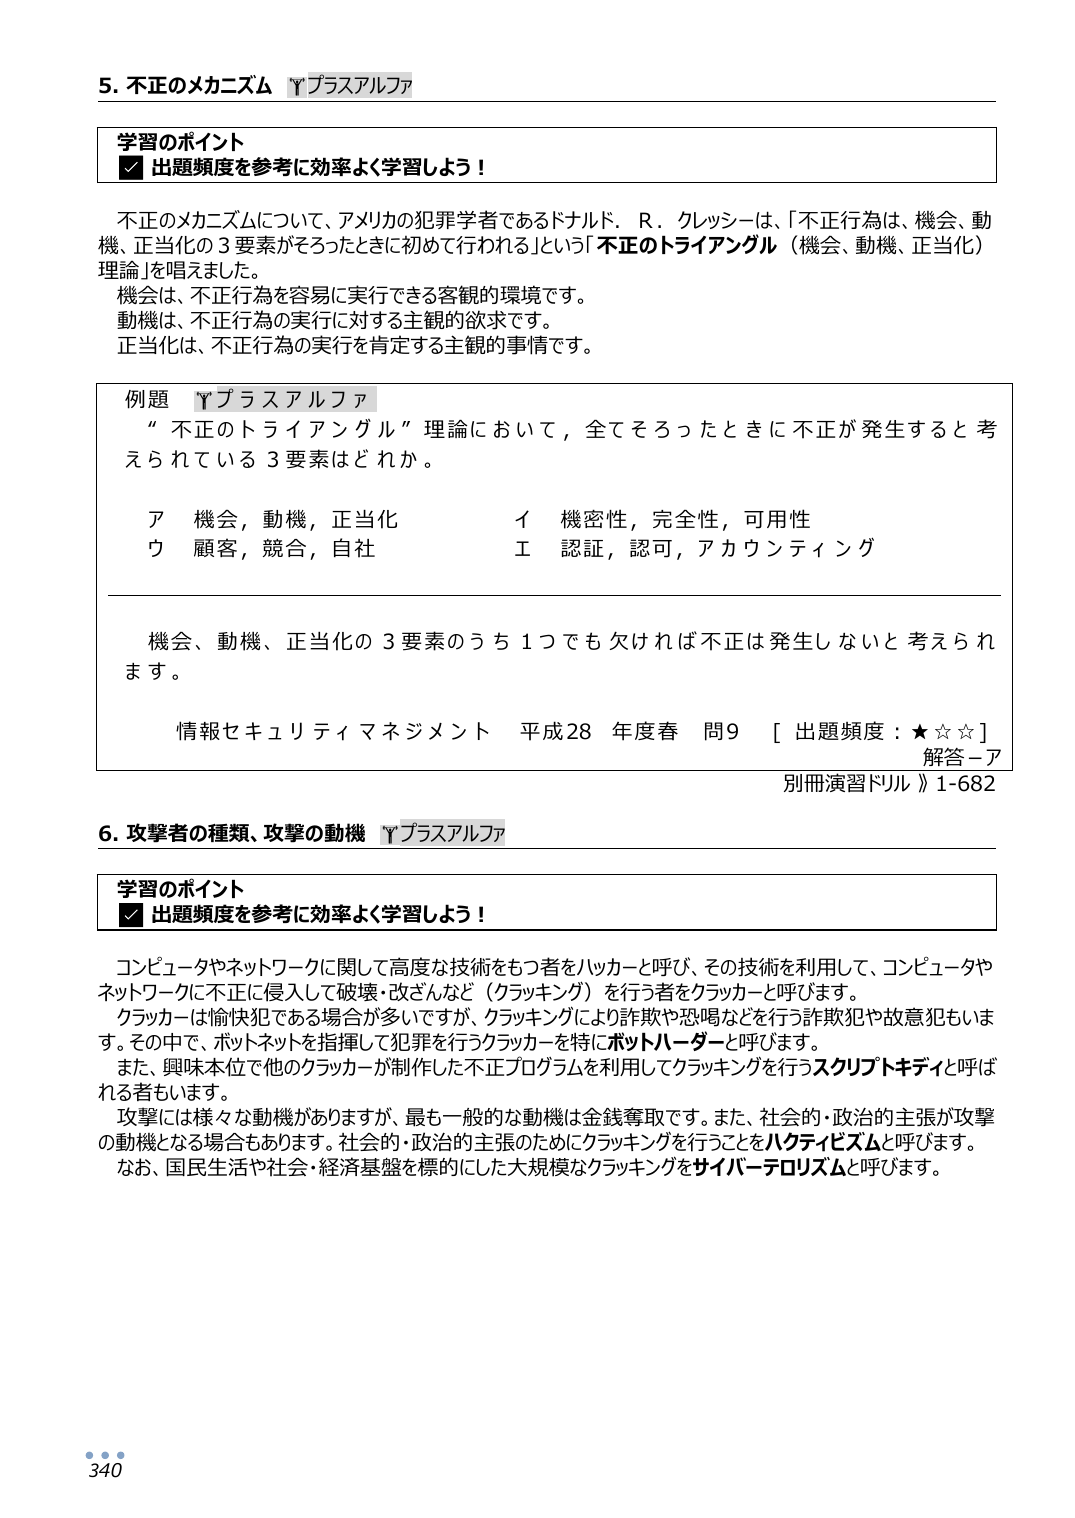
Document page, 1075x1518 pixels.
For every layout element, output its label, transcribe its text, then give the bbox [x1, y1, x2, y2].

text 別冊演習ドリル 》 1-682 [79, 771, 996, 796]
text また、興味本位で他のクラッカーが制作した不正プログラムを利用してクラッキングを行うスクリプトキディと呼ばれる者もいます。 [98, 1056, 996, 1106]
text ✅ 出題頻度を参考に効率よく学習しよう！ [98, 899, 996, 929]
text 不正のメカニズムについて、アメリカの犯罪学者であるドナルド．Ｒ．クレッシーは、「不正行為は、機会、動機、正当化の３要素がそろったときに初めて行われる」という「不正のトライアングル（機会、動機、正当化）理論」を唱えました。 [98, 208, 996, 283]
text 正当化は、不正行為の実行を肯定する主観的事情です。 [98, 333, 996, 358]
table_header 例題 プラスアルファ “不正のトライアングル”理論において，全てそろったときに不正が発生すると考えられている３要素はどれか。 ア 機会，動機，正当化 イ 機密性，完全性，可用性 ウ 顧客，競合，自社 エ 認証，認可，アカウンティング 機会、動機、正当化の３要素のうち１つでも欠ければ不正は発生しないと考えられます。 情報セキュリティマネジメント 平成28年度春 問9 [出題頻度：★☆☆] 解答－ア [97, 384, 1012, 770]
text 攻撃には様々な動機がありますが、最も一般的な動機は金銭奪取です。また、社会的・政治的主張が攻撃の動機となる場合もあります。社会的・政治的主張のためにクラッキングを行うことをハクティビズムと呼びます。 [98, 1106, 996, 1156]
text コンピュータやネットワークに関して高度な技術をもつ者をハッカーと呼び、その技術を利用して、コンピュータやネットワークに不正に侵入して破壊・改ざんなど（クラッキング）を行う者をクラッカーと呼びます。 [98, 956, 996, 1006]
text ✅ 出題頻度を参考に効率よく学習しよう！ [98, 152, 996, 182]
subtitle 5. 不正のメカニズム プラスアルファ [98, 74, 996, 101]
text クラッカーは愉快犯である場合が多いですが、クラッキングにより詐欺や恐喝などを行う詐欺犯や故意犯もいます。その中で、ボットネットを指揮して犯罪を行うクラッカーを特にボットハーダーと呼びます。 [98, 1006, 996, 1056]
text 機会は、不正行為を容易に実行できる客観的環境です。 [98, 283, 996, 308]
text 動機は、不正行為の実行に対する主観的欲求です。 [98, 308, 996, 333]
text 学習のポイント [98, 875, 996, 899]
subtitle 6. 攻撃者の種類、攻撃の動機 プラスアルファ [98, 821, 996, 848]
text なお、国民生活や社会・経済基盤を標的にした大規模なクラッキングをサイバーテロリズムと呼びます。 [98, 1156, 996, 1181]
text 学習のポイント [98, 128, 996, 152]
